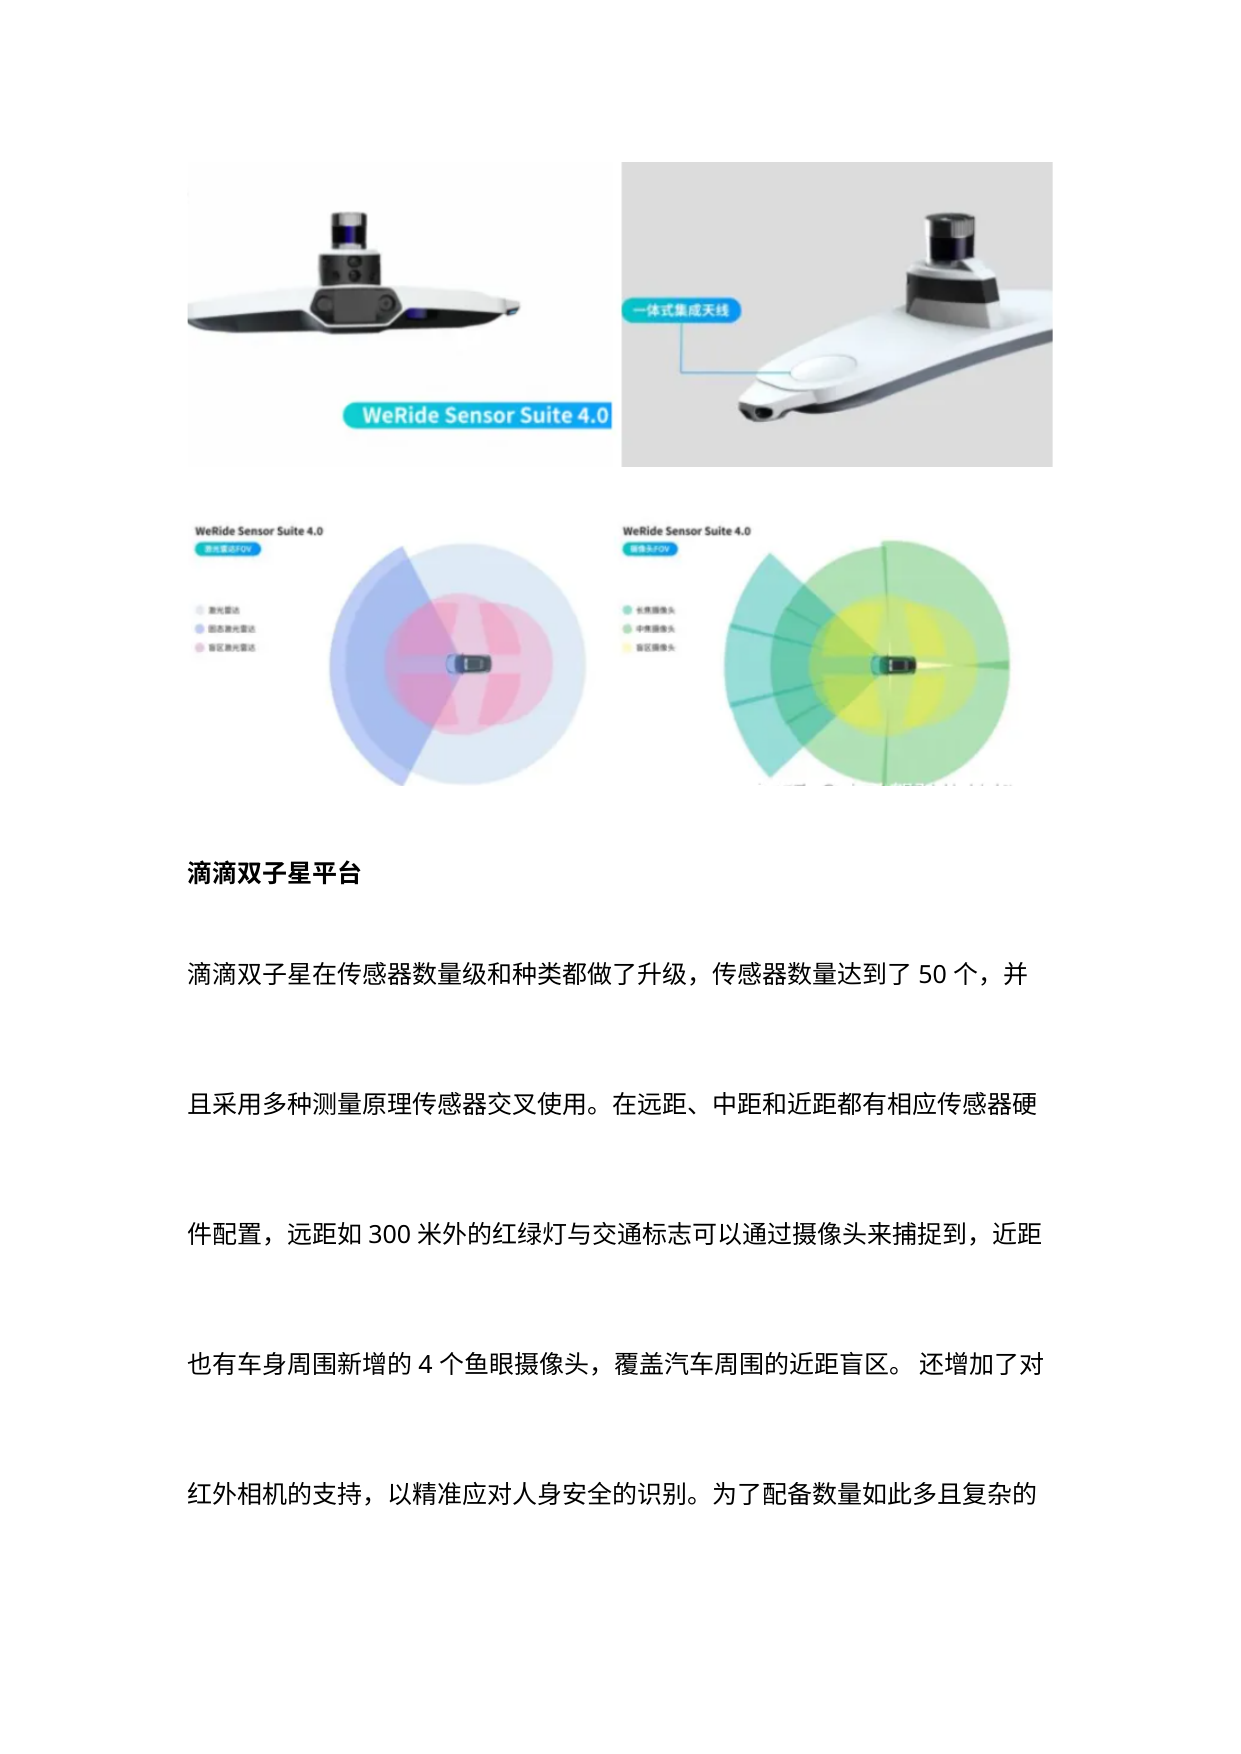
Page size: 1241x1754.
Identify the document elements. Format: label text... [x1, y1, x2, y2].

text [187, 940, 1053, 1525]
picture [187, 162, 1053, 467]
text 滴滴双子星平台 [187, 839, 1053, 904]
picture [187, 516, 1053, 786]
